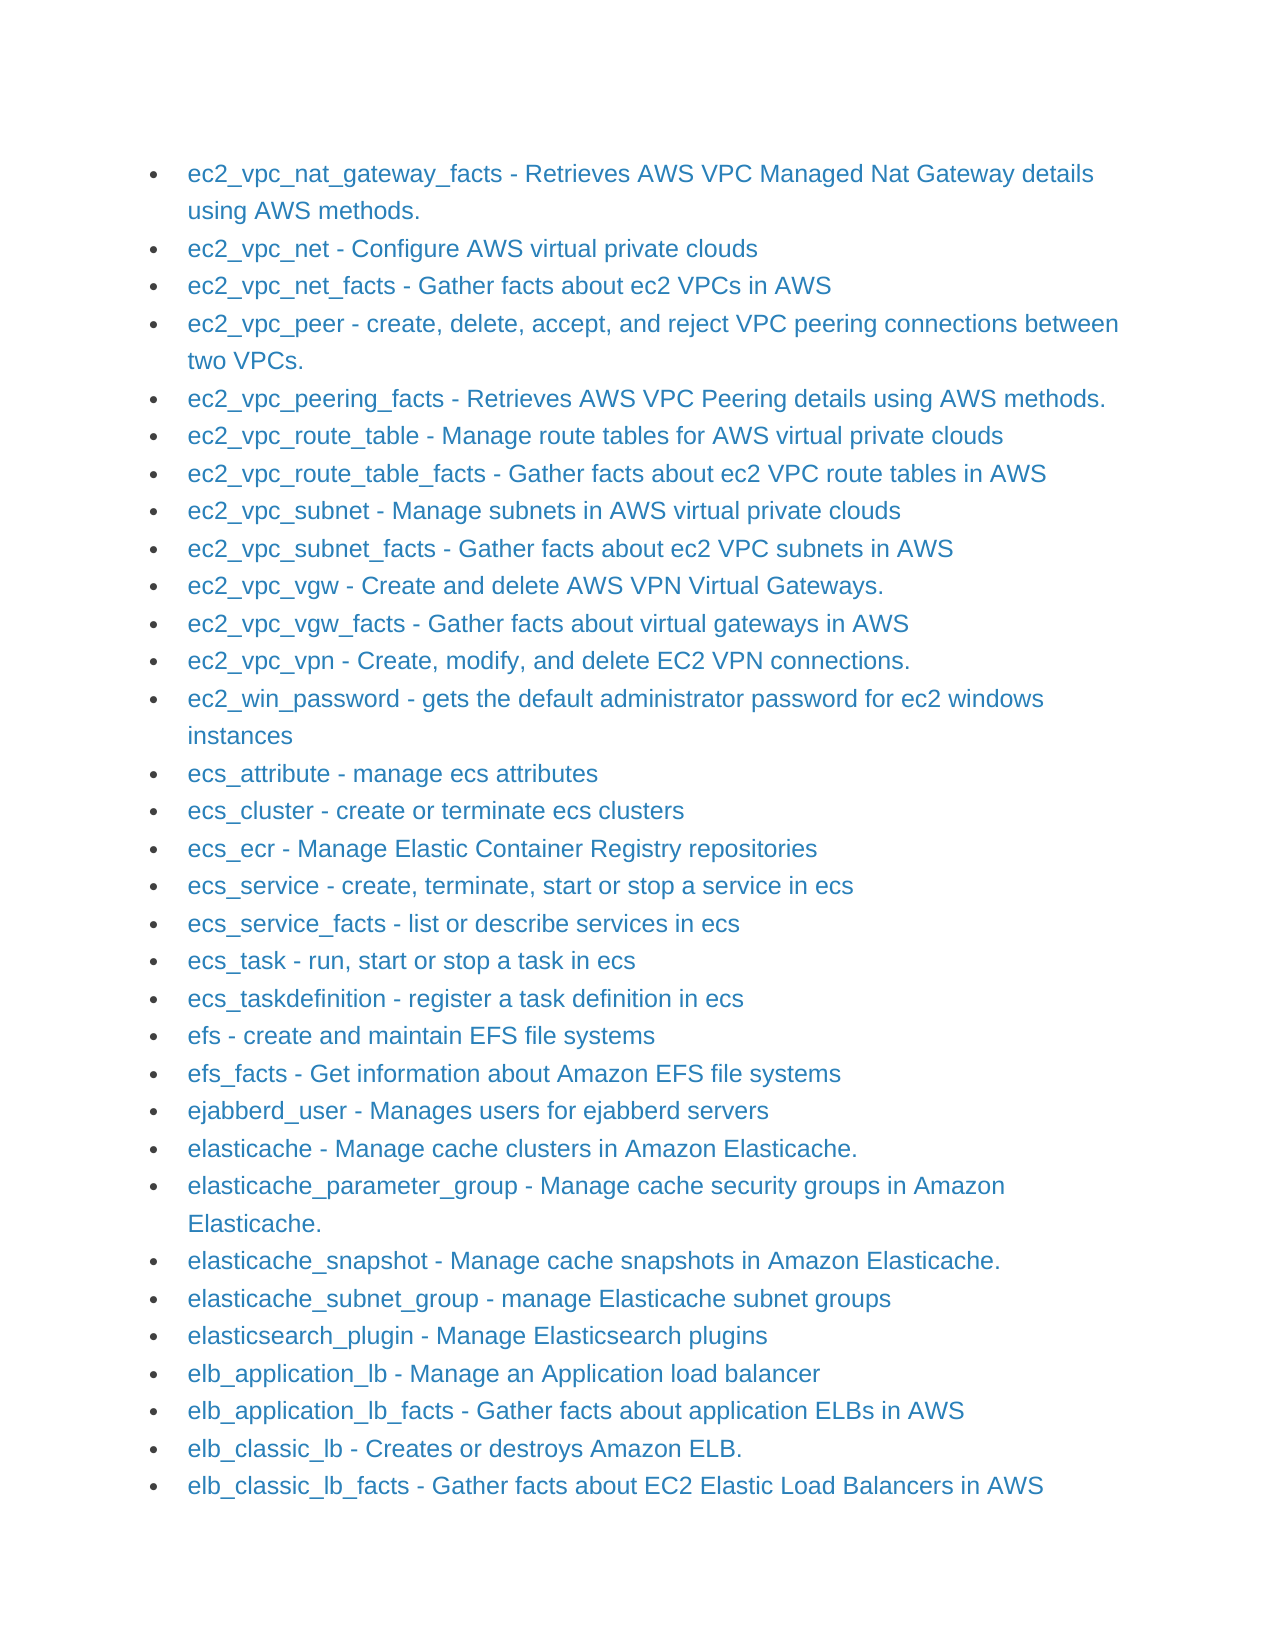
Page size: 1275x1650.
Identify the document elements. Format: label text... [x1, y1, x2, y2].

list ec2_vpc_peer - create, delete, accept, and reject VPC peering connections between two VPCs. [150, 300, 1125, 375]
list ecs_taskdefinition - register a task definition in ecs [150, 975, 1125, 1012]
list elb_classic_lb - Creates or destroys Amazon ELB. [150, 1425, 1125, 1462]
list ec2_vpc_subnet_facts - Gather facts about ec2 VPC subnets in AWS [150, 525, 1125, 562]
list ecs_service_facts - list or describe services in ecs [150, 900, 1125, 937]
list ec2_vpc_route_table_facts - Gather facts about ec2 VPC route tables in AWS [150, 450, 1125, 487]
list efs_facts - Get information about Amazon EFS file systems [150, 1050, 1125, 1087]
list efs - create and maintain EFS file systems [150, 1012, 1125, 1050]
list ejabberd_user - Manages users for ejabberd servers [150, 1087, 1125, 1125]
list ec2_vpc_subnet - Manage subnets in AWS virtual private clouds [150, 487, 1125, 525]
list ec2_vpc_route_table - Manage route tables for AWS virtual private clouds [150, 412, 1125, 450]
list ecs_ecr - Manage Elastic Container Registry repositories [150, 825, 1125, 862]
list elb_application_lb_facts - Gather facts about application ELBs in AWS [150, 1387, 1125, 1425]
list ec2_vpc_nat_gateway_facts - Retrieves AWS VPC Managed Nat Gateway details using AWS methods. [150, 150, 1125, 225]
list elasticache_subnet_group - manage Elasticache subnet groups [150, 1275, 1125, 1312]
list elb_classic_lb_facts - Gather facts about EC2 Elastic Load Balancers in AWS [150, 1462, 1125, 1500]
list ec2_vpc_vgw_facts - Gather facts about virtual gateways in AWS [150, 600, 1125, 637]
list ec2_vpc_vpn - Create, modify, and delete EC2 VPN connections. [150, 637, 1125, 675]
list ecs_service - create, terminate, start or stop a service in ecs [150, 862, 1125, 900]
list elasticache - Manage cache clusters in Amazon Elasticache. [150, 1125, 1125, 1162]
list ec2_win_password - gets the default administrator password for ec2 windows instances [150, 675, 1125, 750]
list ec2_vpc_peering_facts - Retrieves AWS VPC Peering details using AWS methods. [150, 375, 1125, 412]
list ec2_vpc_vgw - Create and delete AWS VPN Virtual Gateways. [150, 562, 1125, 600]
list ecs_attribute - manage ecs attributes [150, 750, 1125, 787]
list elasticsearch_plugin - Manage Elasticsearch plugins [150, 1312, 1125, 1350]
list ecs_cluster - create or terminate ecs clusters [150, 787, 1125, 825]
list ecs_task - run, start or stop a task in ecs [150, 937, 1125, 975]
list ec2_vpc_net_facts - Gather facts about ec2 VPCs in AWS [150, 262, 1125, 300]
list elasticache_snapshot - Manage cache snapshots in Amazon Elasticache. [150, 1237, 1125, 1275]
list elasticache_parameter_group - Manage cache security groups in Amazon Elasticache. [150, 1162, 1125, 1237]
list ec2_vpc_net - Configure AWS virtual private clouds [150, 225, 1125, 262]
list elb_application_lb - Manage an Application load balancer [150, 1350, 1125, 1387]
